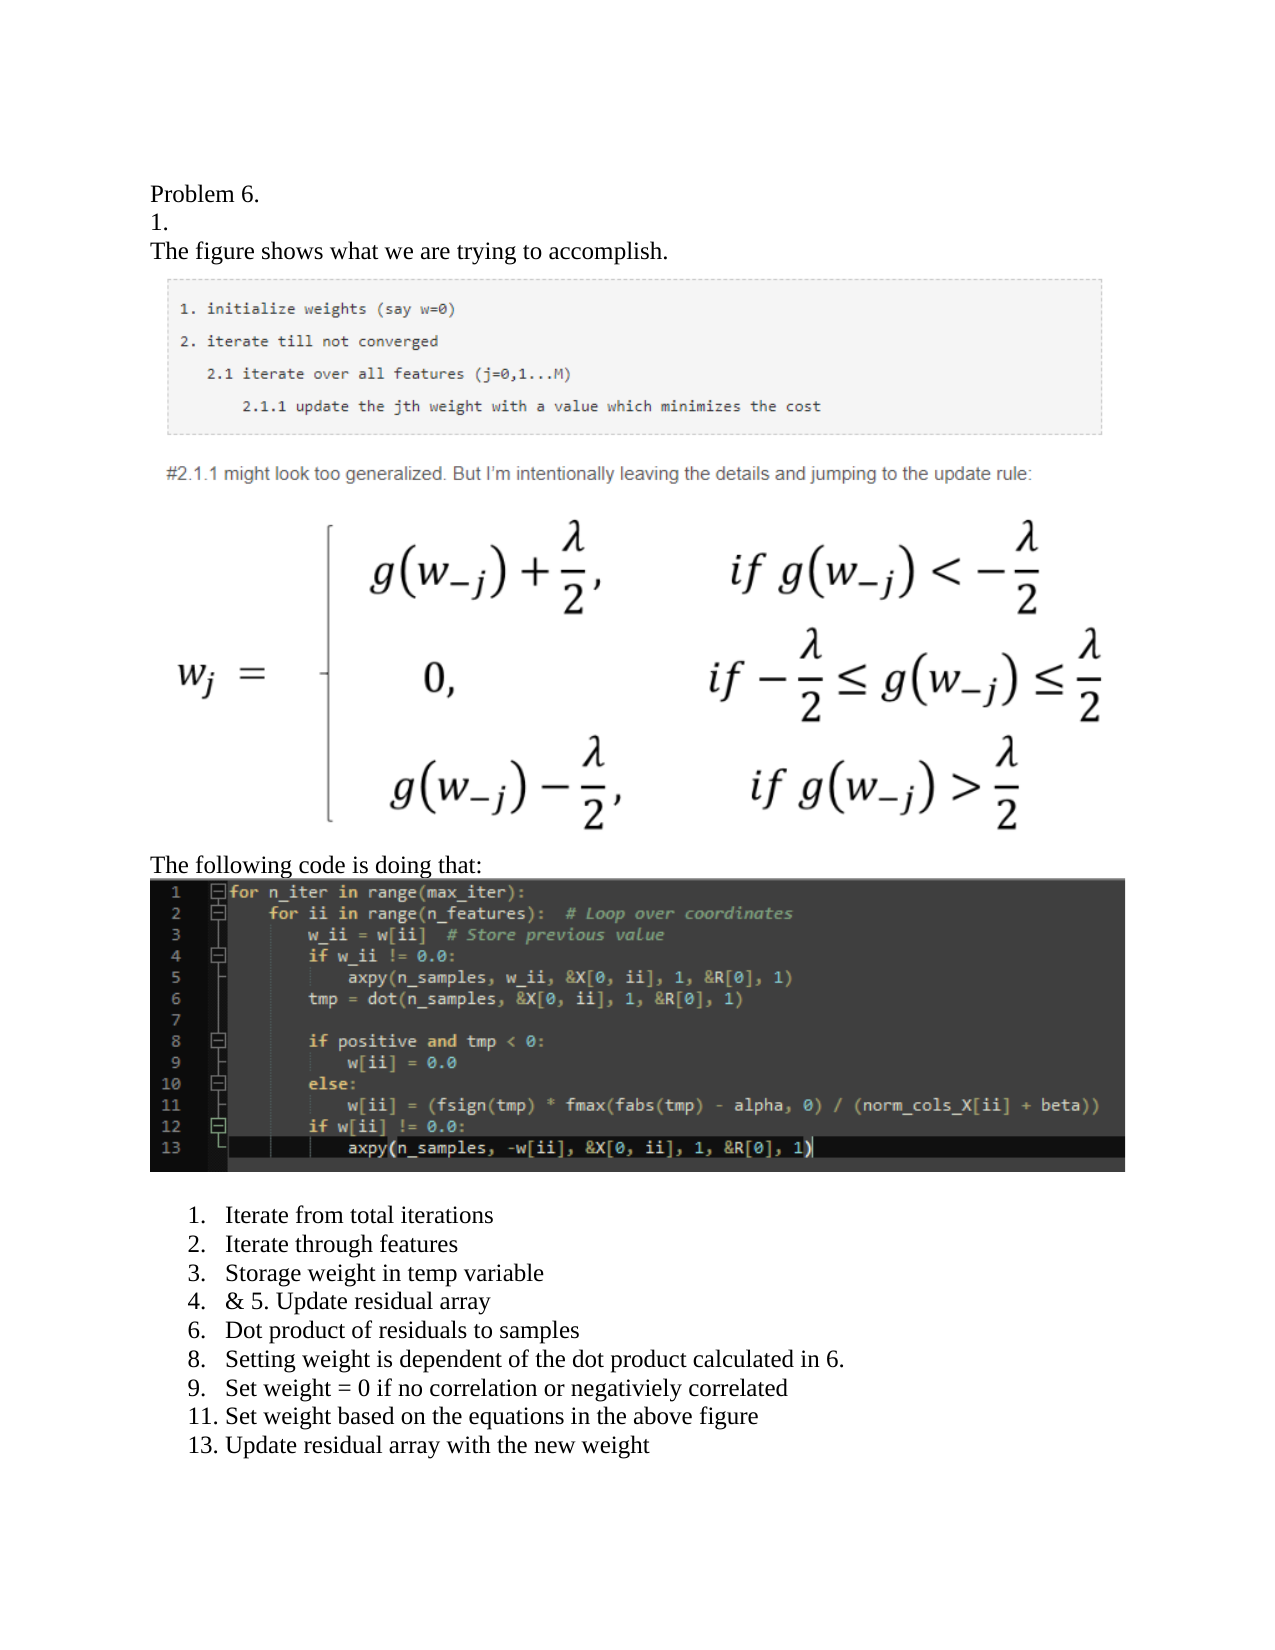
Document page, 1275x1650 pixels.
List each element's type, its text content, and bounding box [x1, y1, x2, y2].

picture [150, 265, 1125, 851]
list Setting weight is dependent of the dot product calculated in 6. [187, 1344, 1125, 1373]
text The figure shows what we are trying to accomplish. [150, 236, 1125, 265]
picture [150, 878, 1125, 1172]
list Iterate from total iterations [187, 1200, 1125, 1229]
list The following code is doing that: [150, 851, 1125, 878]
list Dot product of residuals to samples [187, 1315, 1125, 1344]
list & 5. Update residual array [187, 1286, 1125, 1315]
list Update residual array with the new weight [187, 1430, 1125, 1459]
text 1. [150, 207, 1125, 236]
list Iterate through features [187, 1229, 1125, 1258]
list Set weight based on the equations in the above figure [187, 1401, 1125, 1430]
list Set weight = 0 if no correlation or negativiely correlated [187, 1373, 1125, 1401]
list Storage weight in temp variable [187, 1258, 1125, 1286]
text Problem 6. [150, 179, 1125, 207]
